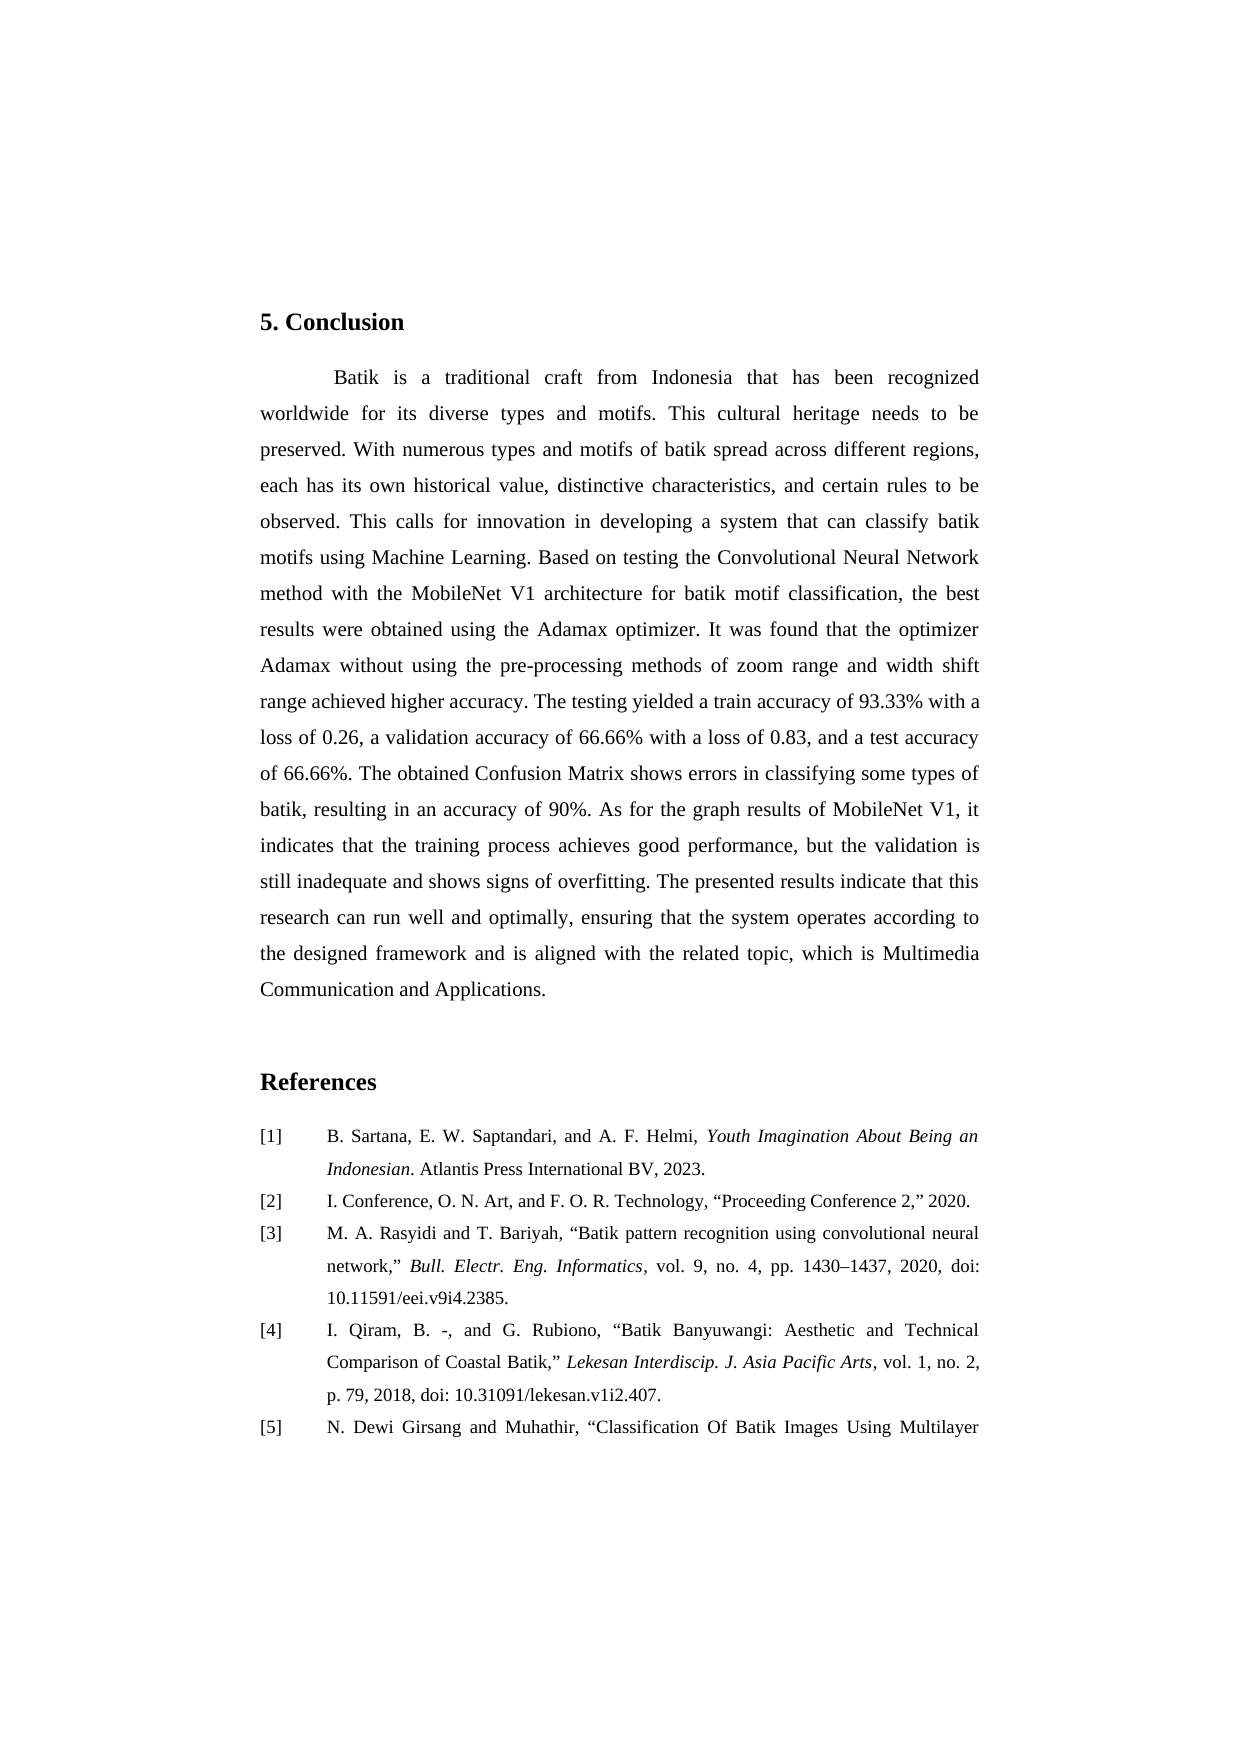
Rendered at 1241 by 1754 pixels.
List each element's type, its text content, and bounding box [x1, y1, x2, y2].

text [4] I. Qiram, B. -, and G. Rubiono, “Batik Banyuwangi: Aesthetic and Technical Comparison of Coastal Batik,” Lekesan Interdiscip. J. Asia Pacific Arts, vol. 1, no. 2, p. 79, 2018, doi: 10.31091/lekesan.v1i2.407. [260, 1319, 980, 1405]
text [2] I. Conference, O. N. Art, and F. O. R. Technology, “Proceeding Conference 2,” 2020. [260, 1190, 980, 1212]
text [260, 1416, 980, 1438]
text [1] B. Sartana, E. W. Saptandari, and A. F. Helmi, Youth Imagination About Being an Indonesian. Atlantis Press International BV, 2023. [260, 1125, 980, 1179]
text 5. Conclusion [260, 307, 980, 336]
text Batik is a traditional craft from Indonesia that has been recognized worldwide for its diverse types and motifs. This cultural heritage needs to be preserved. With numerous types and motifs of batik spread across different regions, each has its own historical value, distinctive characteristics, and certain rules to be observed. This calls for innovation in developing a system that can classify batik motifs using Machine Learning. Based on testing the Convolutional Neural Network method with the MobileNet V1 architecture for batik motif classification, the best results were obtained using the Adamax optimizer. It was found that the optimizer Adamax without using the pre-processing methods of zoom range and width shift range achieved higher accuracy. The testing yielded a train accuracy of 93.33% with a loss of 0.26, a validation accuracy of 66.66% with a loss of 0.83, and a test accuracy of 66.66%. The obtained Confusion Matrix shows errors in classifying some types of batik, resulting in an accuracy of 90%. As for the graph results of MobileNet V1, it indicates that the training process achieves good performance, but the validation is still inadequate and shows signs of overfitting. The presented results indicate that this research can run well and optimally, ensuring that the system operates according to the designed framework and is aligned with the related topic, which is Multimedia Communication and Applications. [260, 364, 980, 1001]
text [3] M. A. Rasyidi and T. Bariyah, “Batik pattern recognition using convolutional neural network,” Bull. Electr. Eng. Informatics, vol. 9, no. 4, pp. 1430–1437, 2020, doi: 10.11591/eei.v9i4.2385. [260, 1222, 980, 1308]
subtitle References [260, 1067, 980, 1096]
